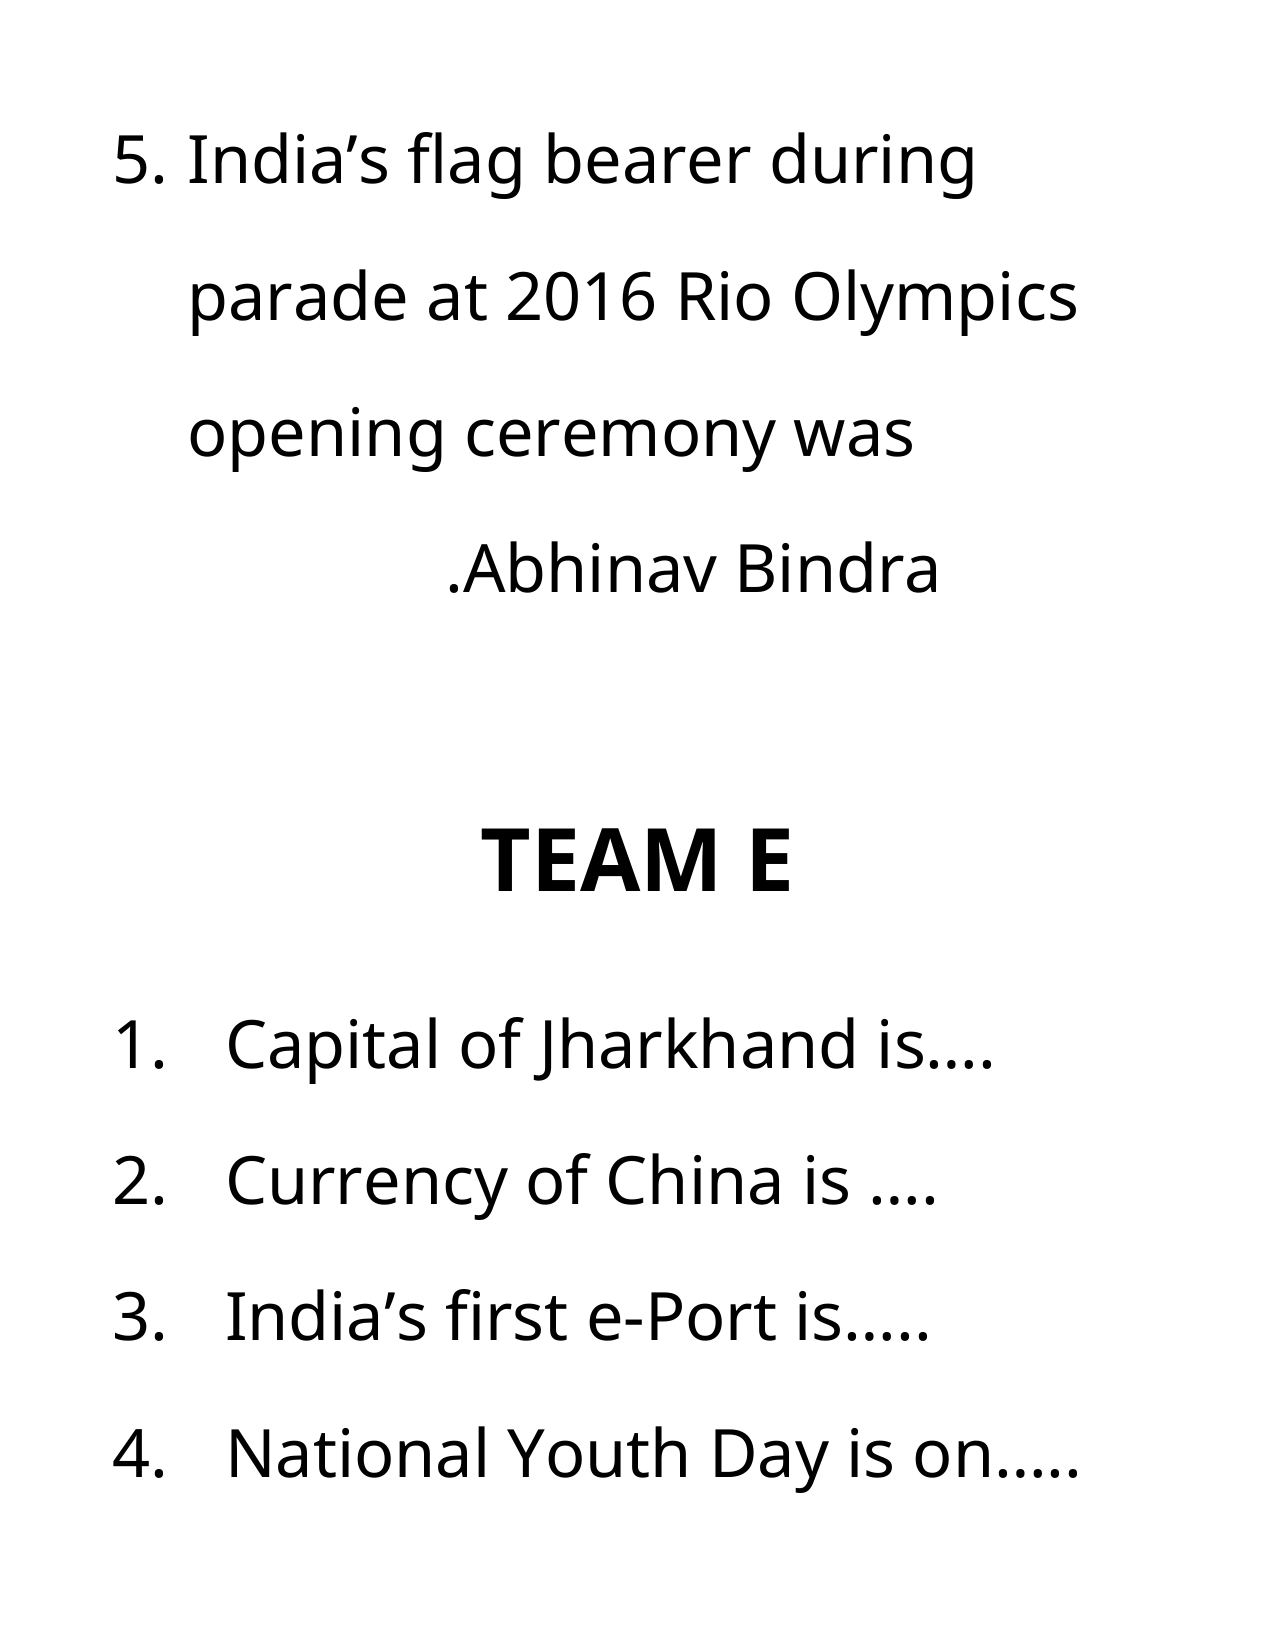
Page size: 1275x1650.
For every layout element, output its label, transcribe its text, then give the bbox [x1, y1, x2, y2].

list .Abhinav Bindra [187, 521, 1200, 612]
list Currency of China is …. [112, 1133, 1200, 1224]
list National Youth Day is on….. [112, 1406, 1200, 1497]
text TEAM E [75, 797, 1200, 917]
list India’s flag bearer during parade at 2016 Rio Olympics opening ceremony was [112, 112, 1200, 476]
list Capital of Jharkhand is…. [112, 997, 1200, 1088]
list India’s first e-Port is….. [112, 1269, 1200, 1360]
